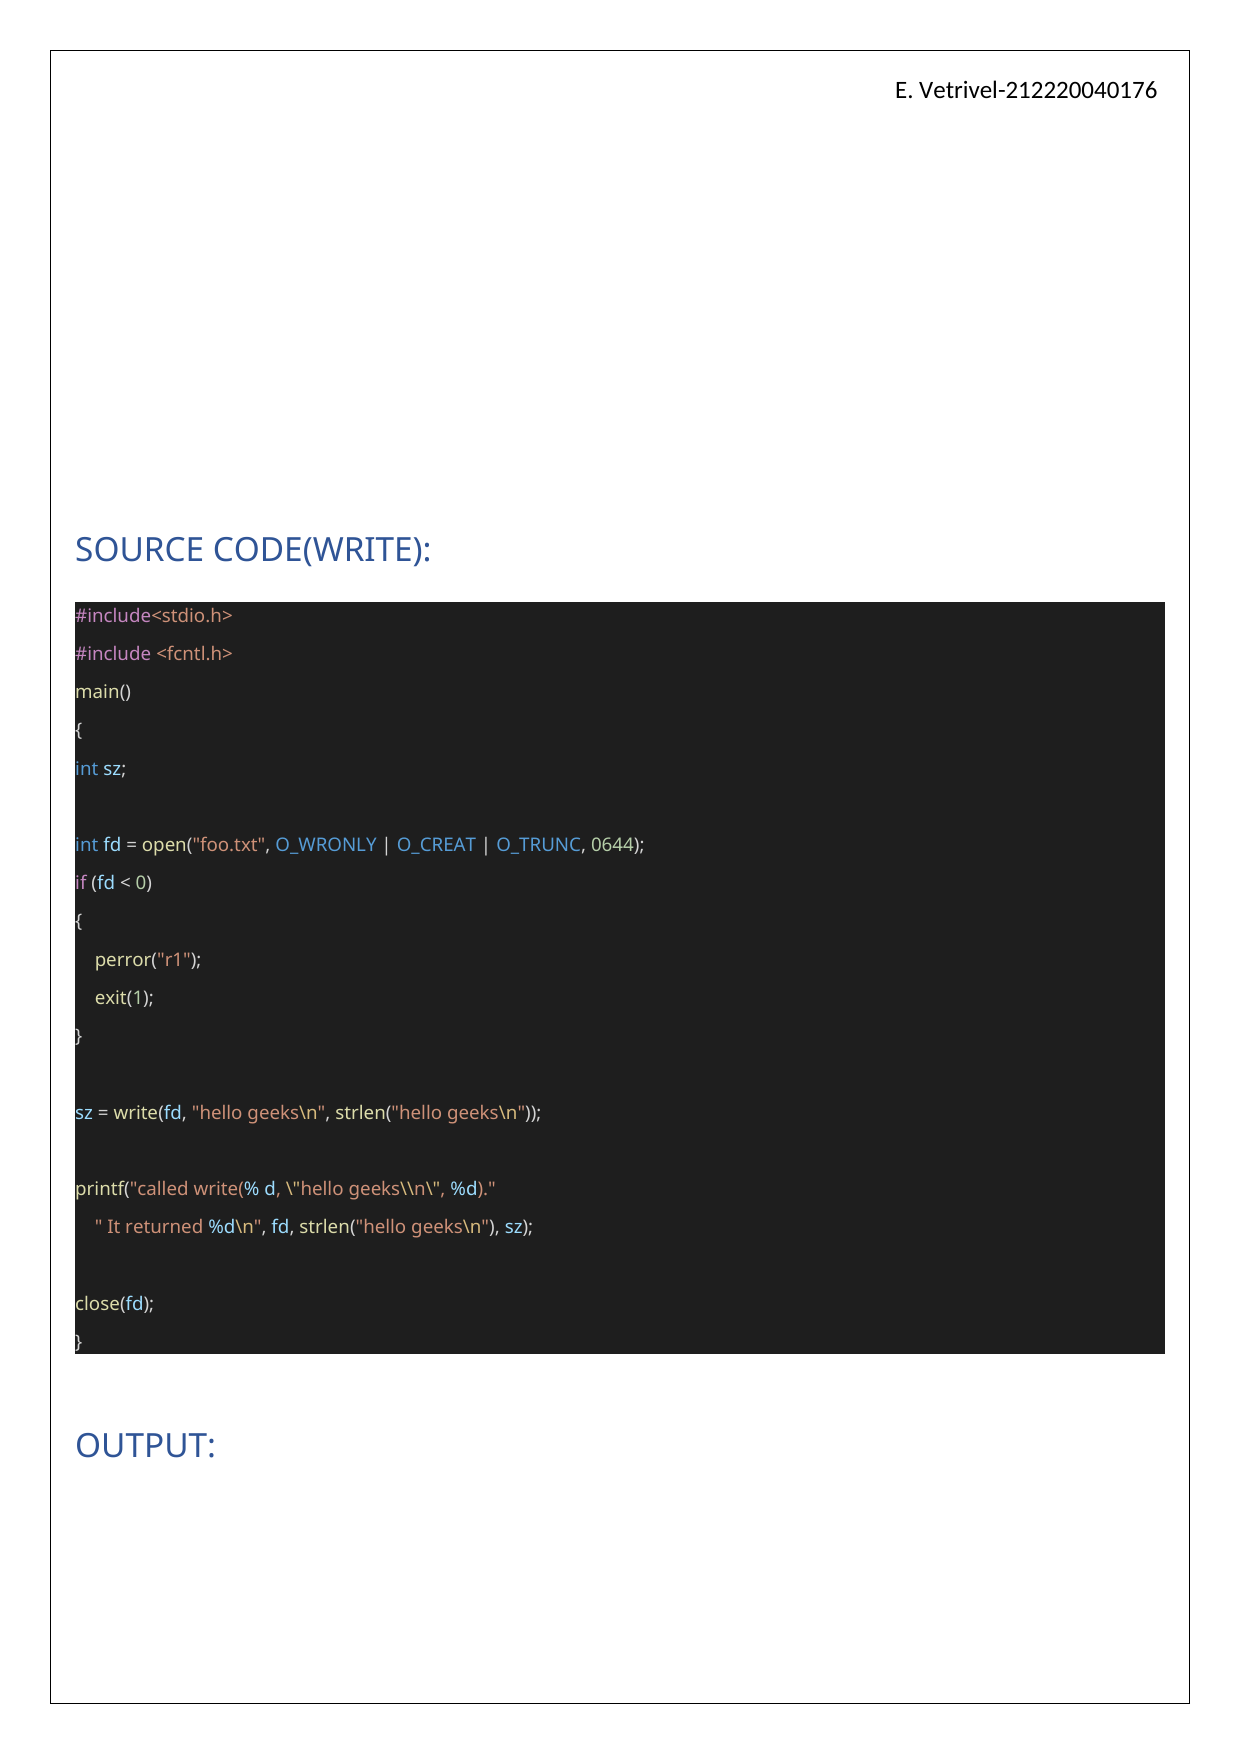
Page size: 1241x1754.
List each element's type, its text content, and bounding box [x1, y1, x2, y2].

text if (fd < 0) [75, 869, 1165, 895]
text " It returned %d\n", fd, strlen("hello geeks\n"), sz); [75, 1214, 1165, 1239]
text exit(1); [75, 984, 1165, 1010]
text #include <fcntl.h> [75, 640, 1165, 666]
text sz = write(fd, "hello geeks\n", strlen("hello geeks\n")); [75, 1099, 1165, 1124]
text close(fd); [75, 1290, 1165, 1316]
text #include<stdio.h> [75, 602, 1165, 627]
text int sz; [75, 755, 1165, 780]
subtitle SOURCE CODE(WRITE): [75, 526, 1165, 571]
text { [75, 908, 1165, 933]
text printf("called write(% d, \"hello geeks\\n\", %d)." [75, 1175, 1165, 1201]
text } [75, 1328, 1165, 1354]
text } [75, 1022, 1165, 1048]
subtitle OUTPUT: [75, 1422, 1165, 1467]
text int fd = open("foo.txt", O_WRONLY | O_CREAT | O_TRUNC, 0644); [75, 831, 1165, 857]
text { [75, 717, 1165, 742]
text main() [75, 678, 1165, 704]
text perror("r1"); [75, 946, 1165, 972]
